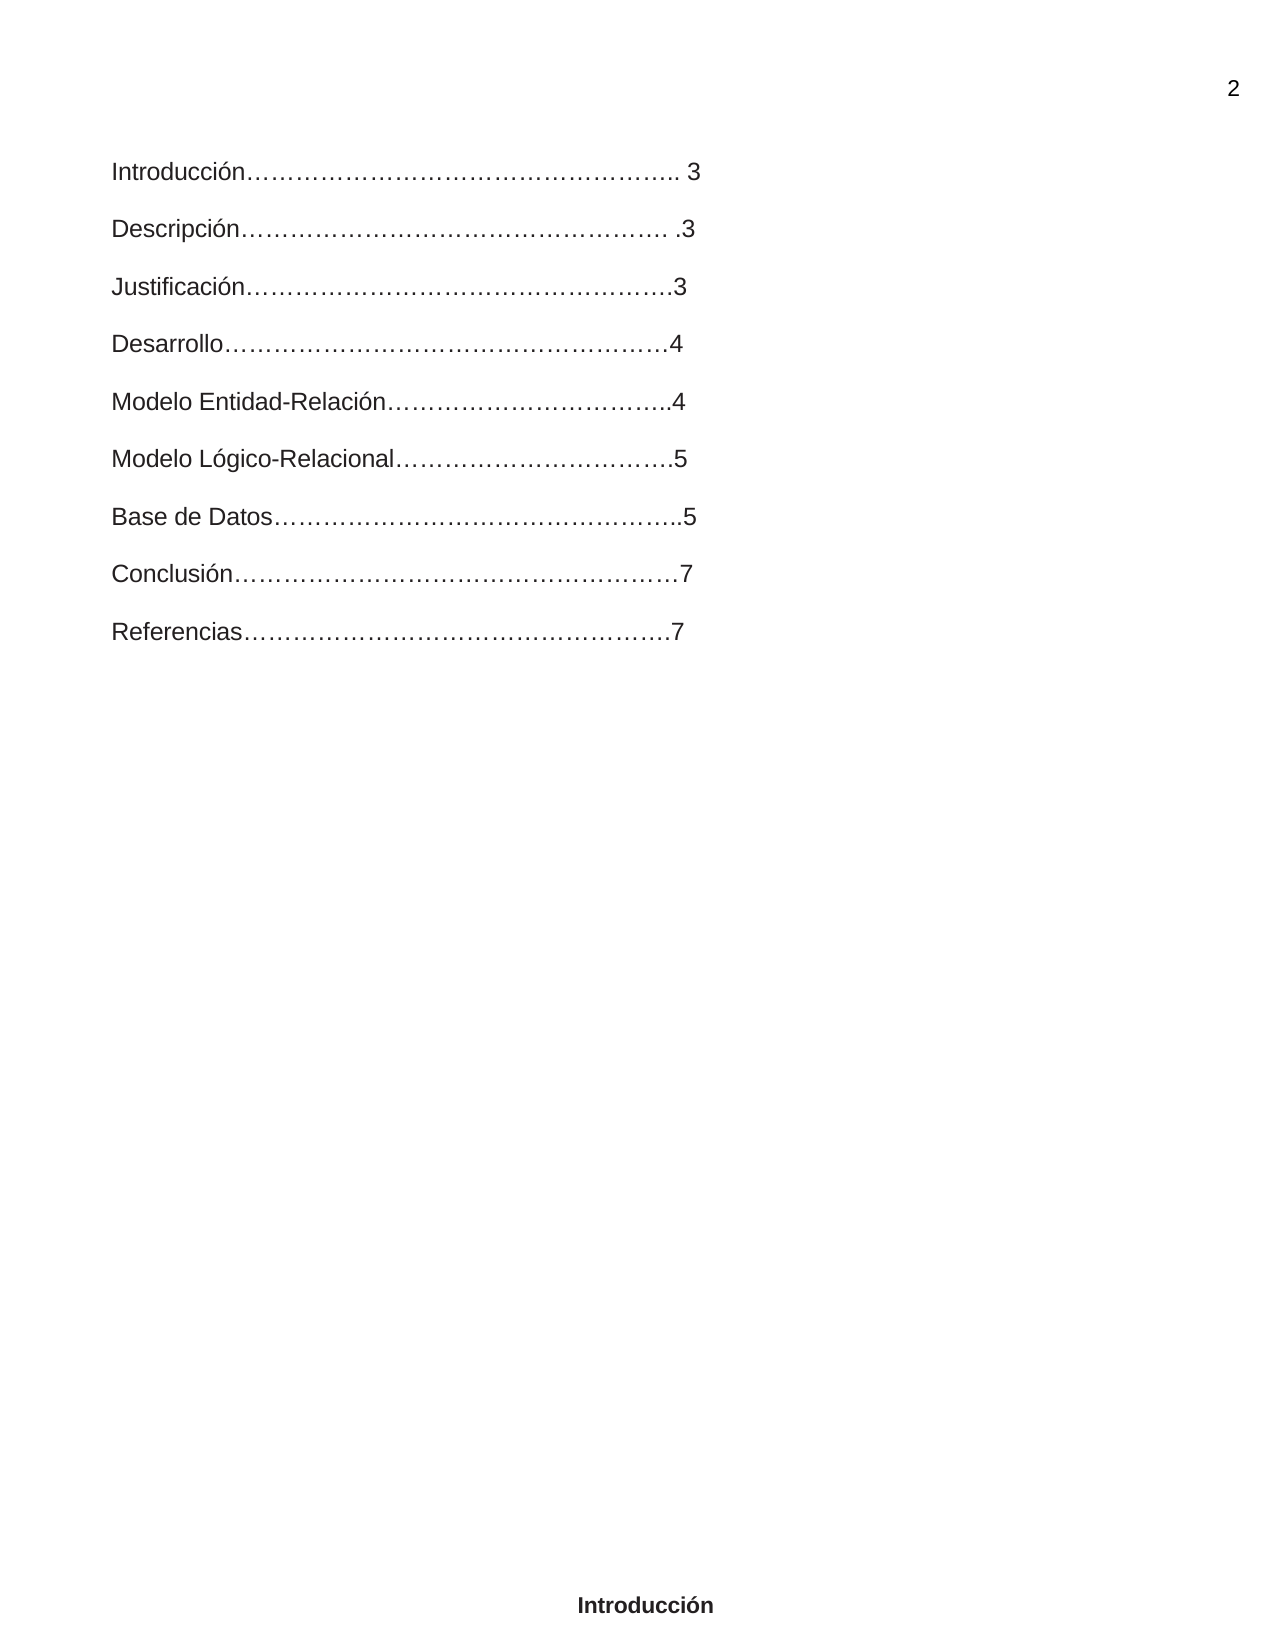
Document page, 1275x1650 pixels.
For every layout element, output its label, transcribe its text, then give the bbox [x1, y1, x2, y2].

text Introducción [111, 1592, 1181, 1618]
text Introducción…………………………………………….. 3 [111, 156, 1181, 185]
text Descripción……………………………………………. .3 [111, 214, 1181, 243]
text Modelo Entidad-Relación……………………………..4 [111, 386, 1181, 415]
text Justificación…………………………………………….3 [111, 271, 1181, 300]
text Modelo Lógico-Relacional…………………………….5 [111, 444, 1181, 473]
text Desarrollo………………………………………………4 [111, 329, 1181, 358]
text Base de Datos…………………………………………..5 [111, 501, 1181, 530]
text Referencias…………………………………………….7 [111, 616, 1181, 645]
text Conclusión………………………………………………7 [111, 559, 1181, 588]
